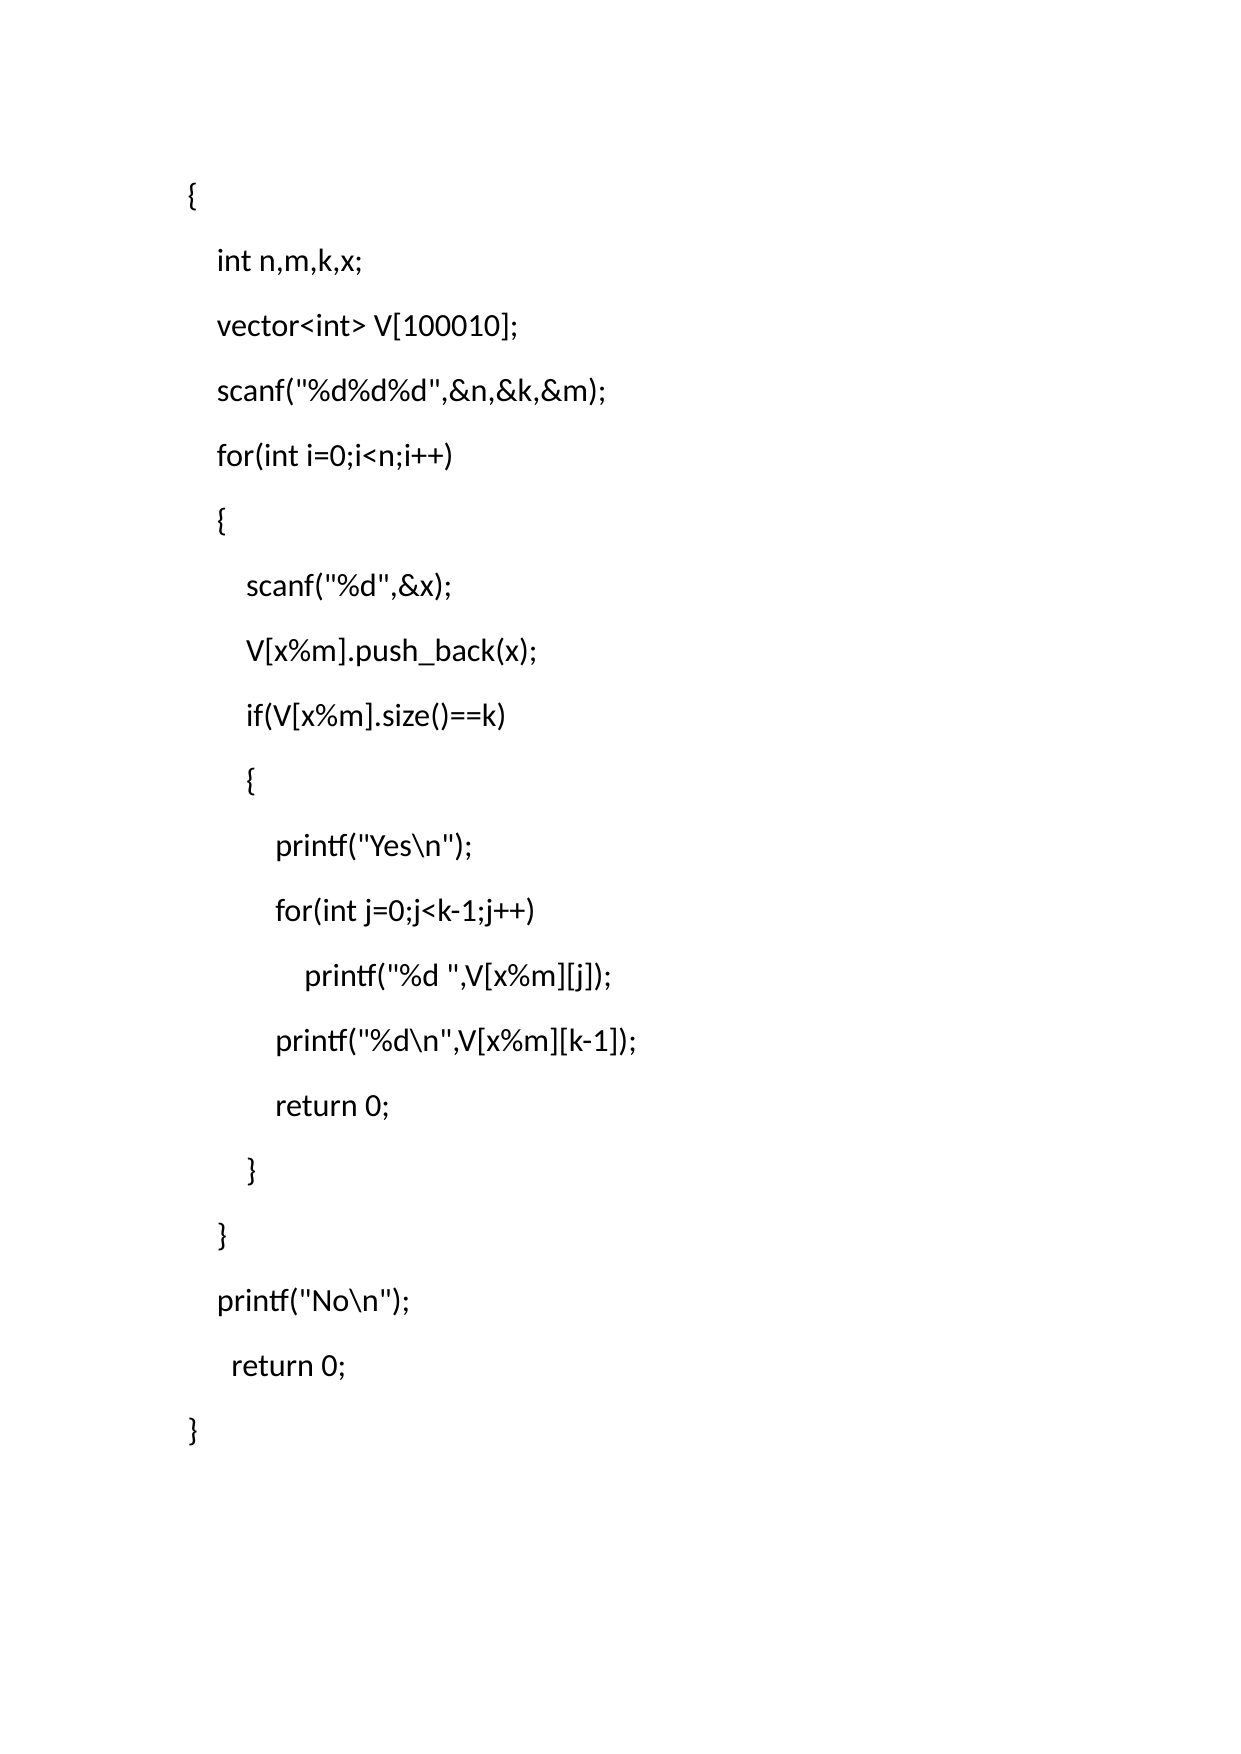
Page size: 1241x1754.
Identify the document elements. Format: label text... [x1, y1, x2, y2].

text printf("%d ",V[x%m][j]); [187, 942, 1053, 1007]
text scanf("%d%d%d",&n,&k,&m); [187, 357, 1053, 422]
text for(int j=0;j<k-1;j++) [187, 877, 1053, 942]
text vector<int> V[100010]; [187, 292, 1053, 357]
text return 0; [187, 1332, 1053, 1397]
text } [187, 1202, 1053, 1267]
text return 0; [187, 1072, 1053, 1137]
text { [187, 747, 1053, 812]
text { [187, 162, 1053, 227]
text { [187, 487, 1053, 552]
text printf("No\n"); [187, 1267, 1053, 1332]
text int n,m,k,x; [187, 227, 1053, 292]
text scanf("%d",&x); [187, 552, 1053, 617]
text } [187, 1137, 1053, 1202]
text V[x%m].push_back(x); [187, 617, 1053, 682]
text } [187, 1397, 1053, 1462]
text printf("%d\n",V[x%m][k-1]); [187, 1007, 1053, 1072]
text for(int i=0;i<n;i++) [187, 422, 1053, 487]
text if(V[x%m].size()==k) [187, 682, 1053, 747]
text printf("Yes\n"); [187, 812, 1053, 877]
